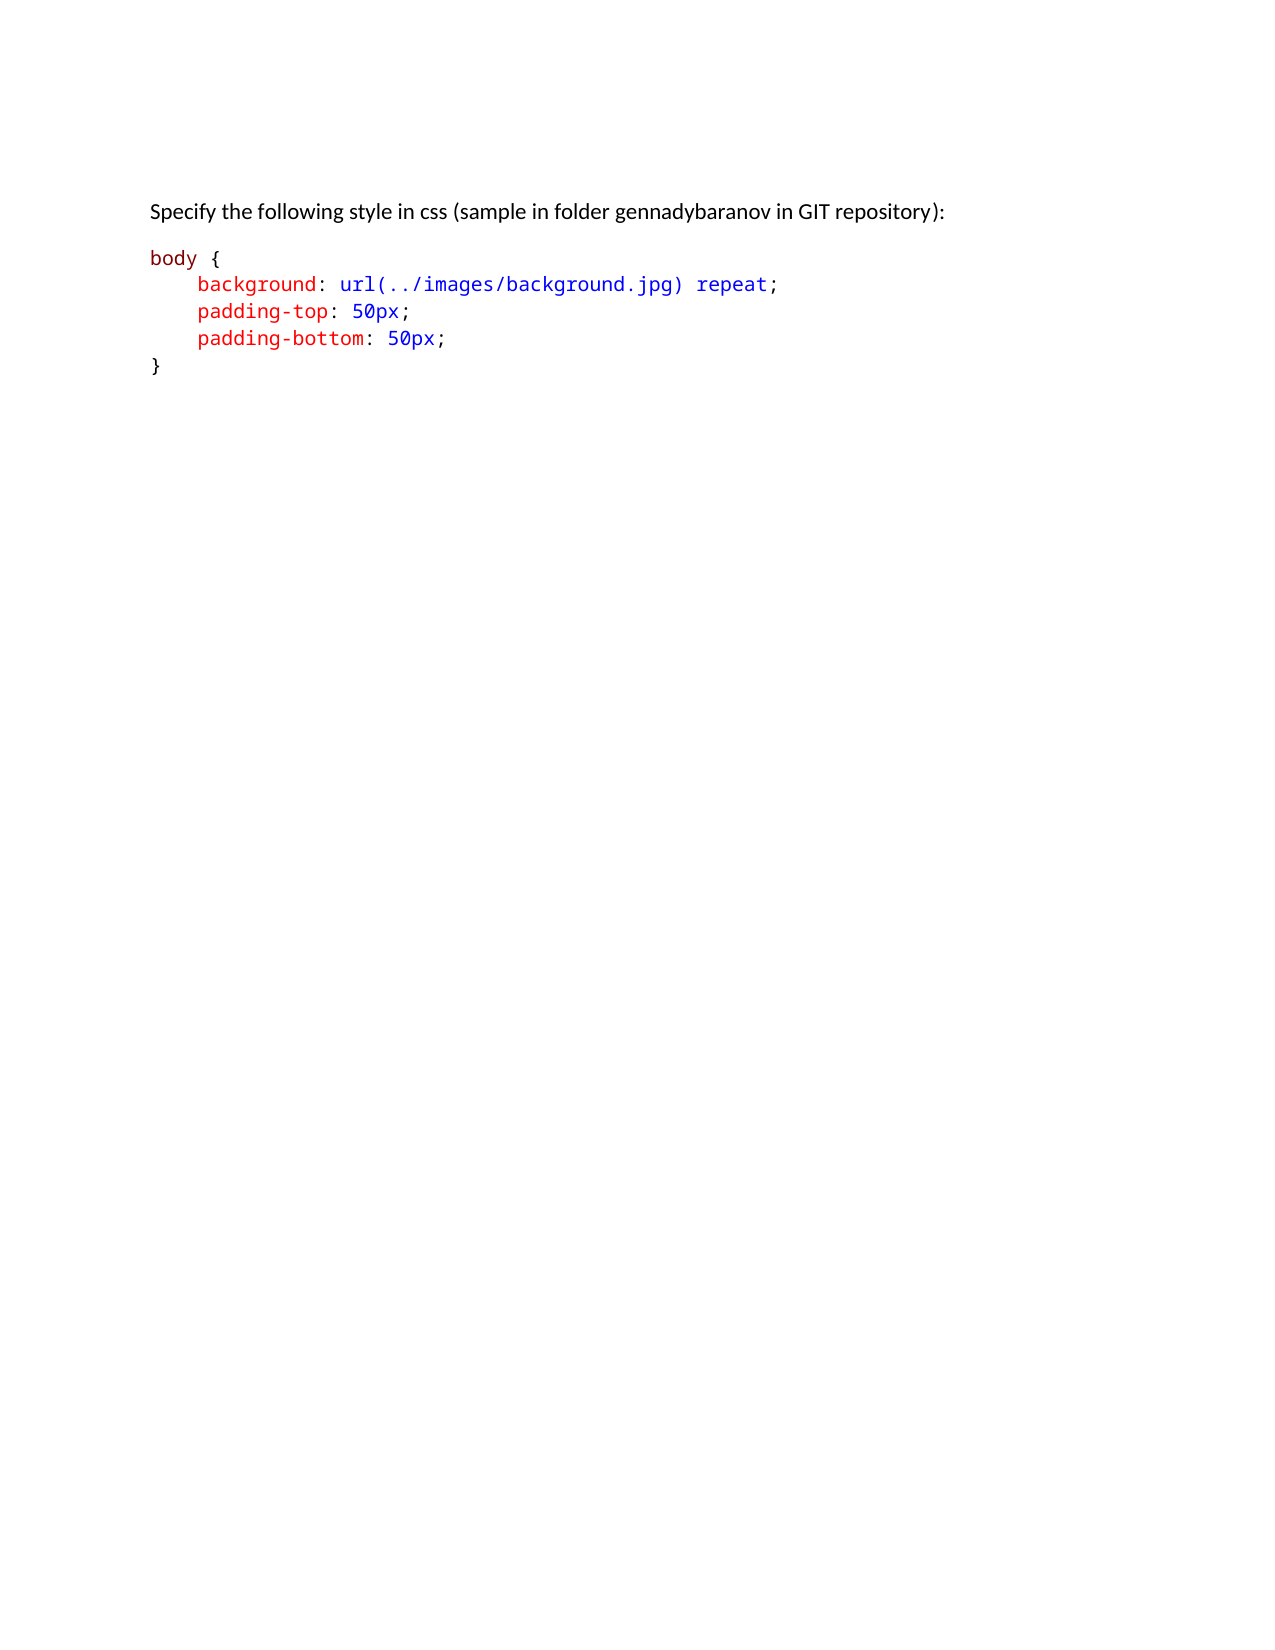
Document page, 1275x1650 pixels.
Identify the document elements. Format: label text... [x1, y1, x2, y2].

text background: url(../images/background.jpg) repeat; [150, 271, 1125, 298]
text padding-bottom: 50px; [150, 325, 1125, 352]
text body { [150, 244, 1125, 271]
text Specify the following style in css (sample in folder gennadybaranov in GIT repository): [150, 197, 1125, 225]
text } [150, 352, 1125, 379]
text padding-top: 50px; [150, 298, 1125, 325]
